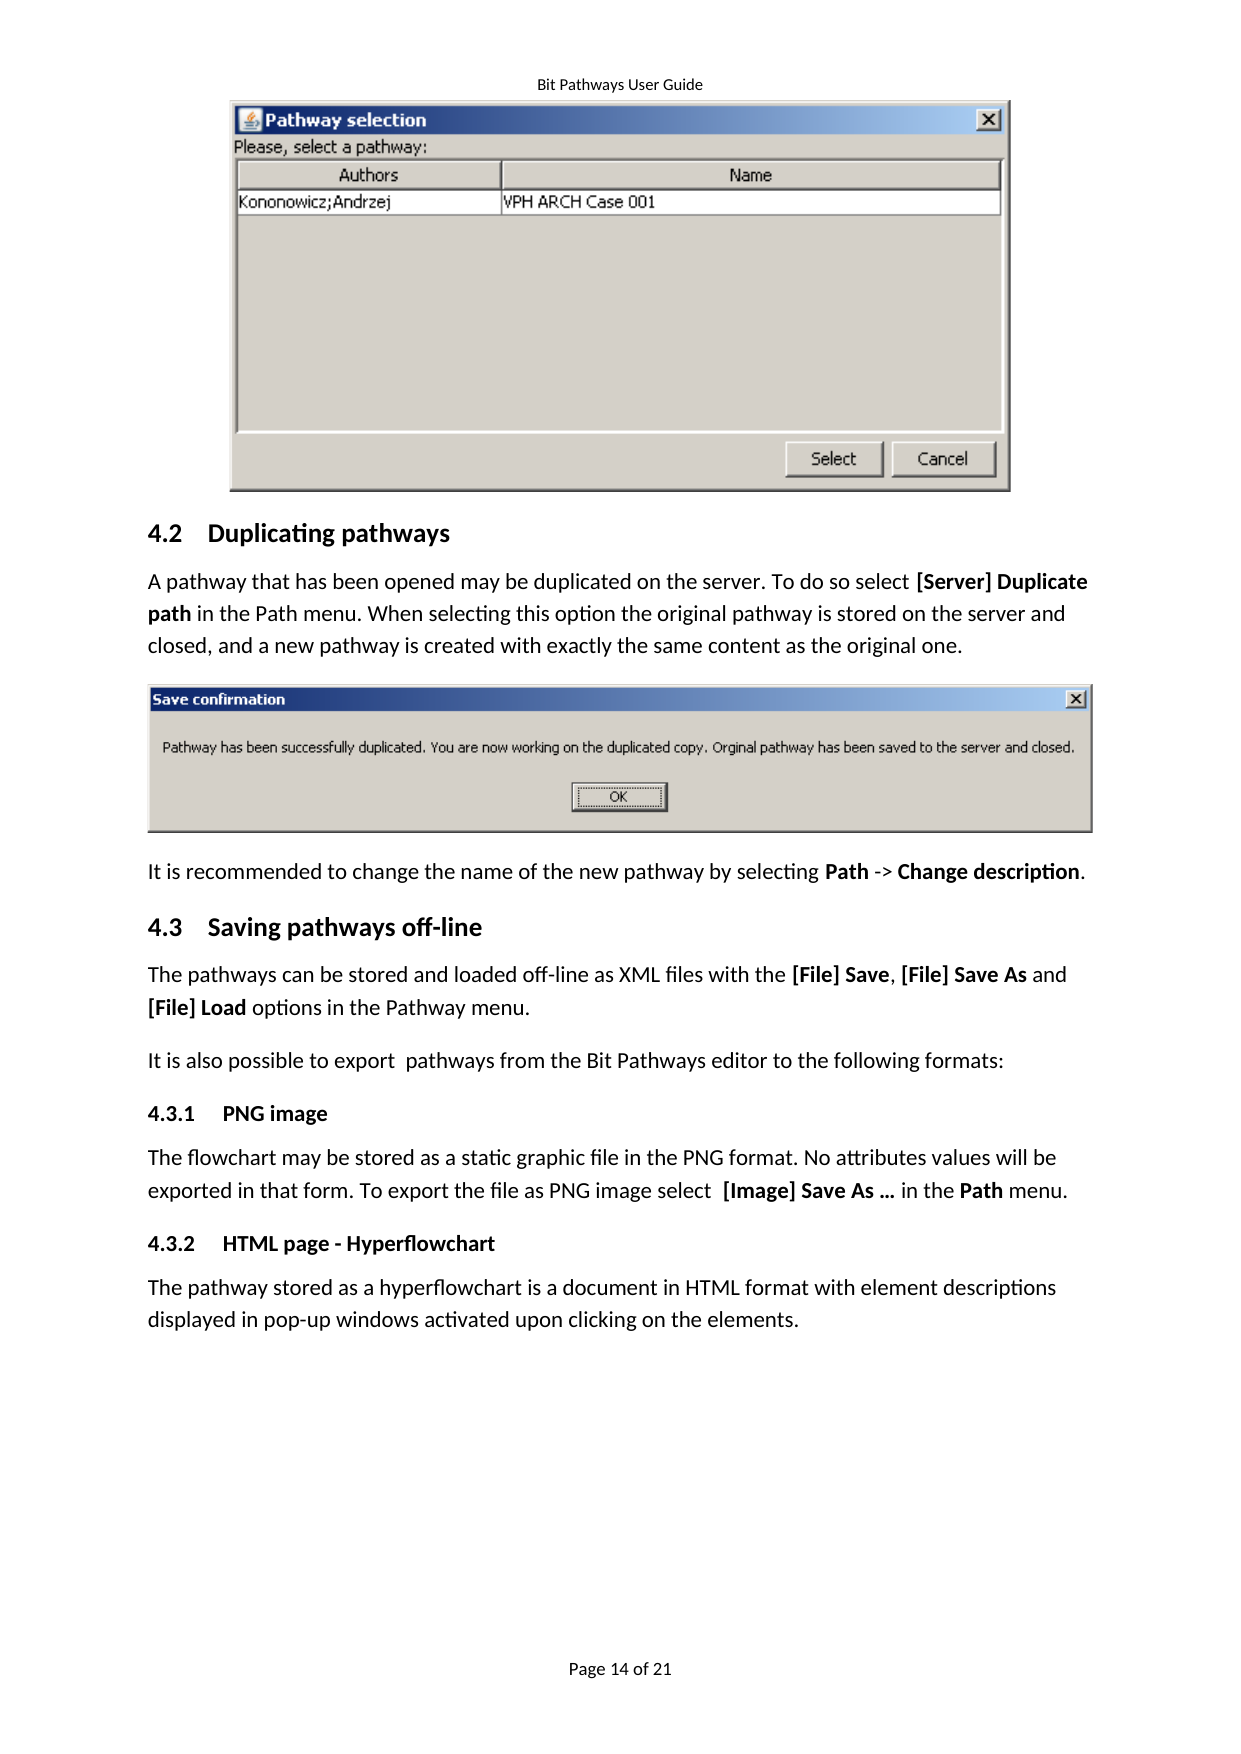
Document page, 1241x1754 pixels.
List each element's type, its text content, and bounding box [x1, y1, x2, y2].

text The pathways can be stored and loaded off-line as XML files with the [File] Save, [File] Save As and [File] Load options in the Pathway menu. [148, 961, 1093, 1021]
picture [147, 684, 1093, 833]
text The pathway stored as a hyperflowchart is a document in HTML format with element descriptions displayed in pop-up windows activated upon clicking on the elements. [148, 1273, 1093, 1334]
text A pathway that has been opened may be duplicated on the server. To do so select [Server] Duplicate path in the Path menu. When selecting this option the original pathway is stored on the server and closed, and a new pathway is created with exactly the same content as the original one. [148, 567, 1093, 659]
subtitle Saving pathways off-line [148, 910, 1093, 943]
text The flowchart may be stored as a static graphic file in the PNG format. No attributes values will be exported in that form. To export the file as PNG image select [Image] Save As … in the Path menu. [148, 1143, 1093, 1204]
subtitle Duplicating pathways [148, 516, 1093, 549]
text It is also possible to export pathways from the Bit Pathways editor to the following formats: [148, 1046, 1093, 1074]
subtitle PNG image [148, 1099, 1093, 1127]
text It is recommended to change the name of the new pathway by selecting Path -> Change description. [148, 857, 1093, 885]
subtitle HTML page - Hyperflowchart [148, 1229, 1093, 1257]
picture [229, 100, 1011, 492]
